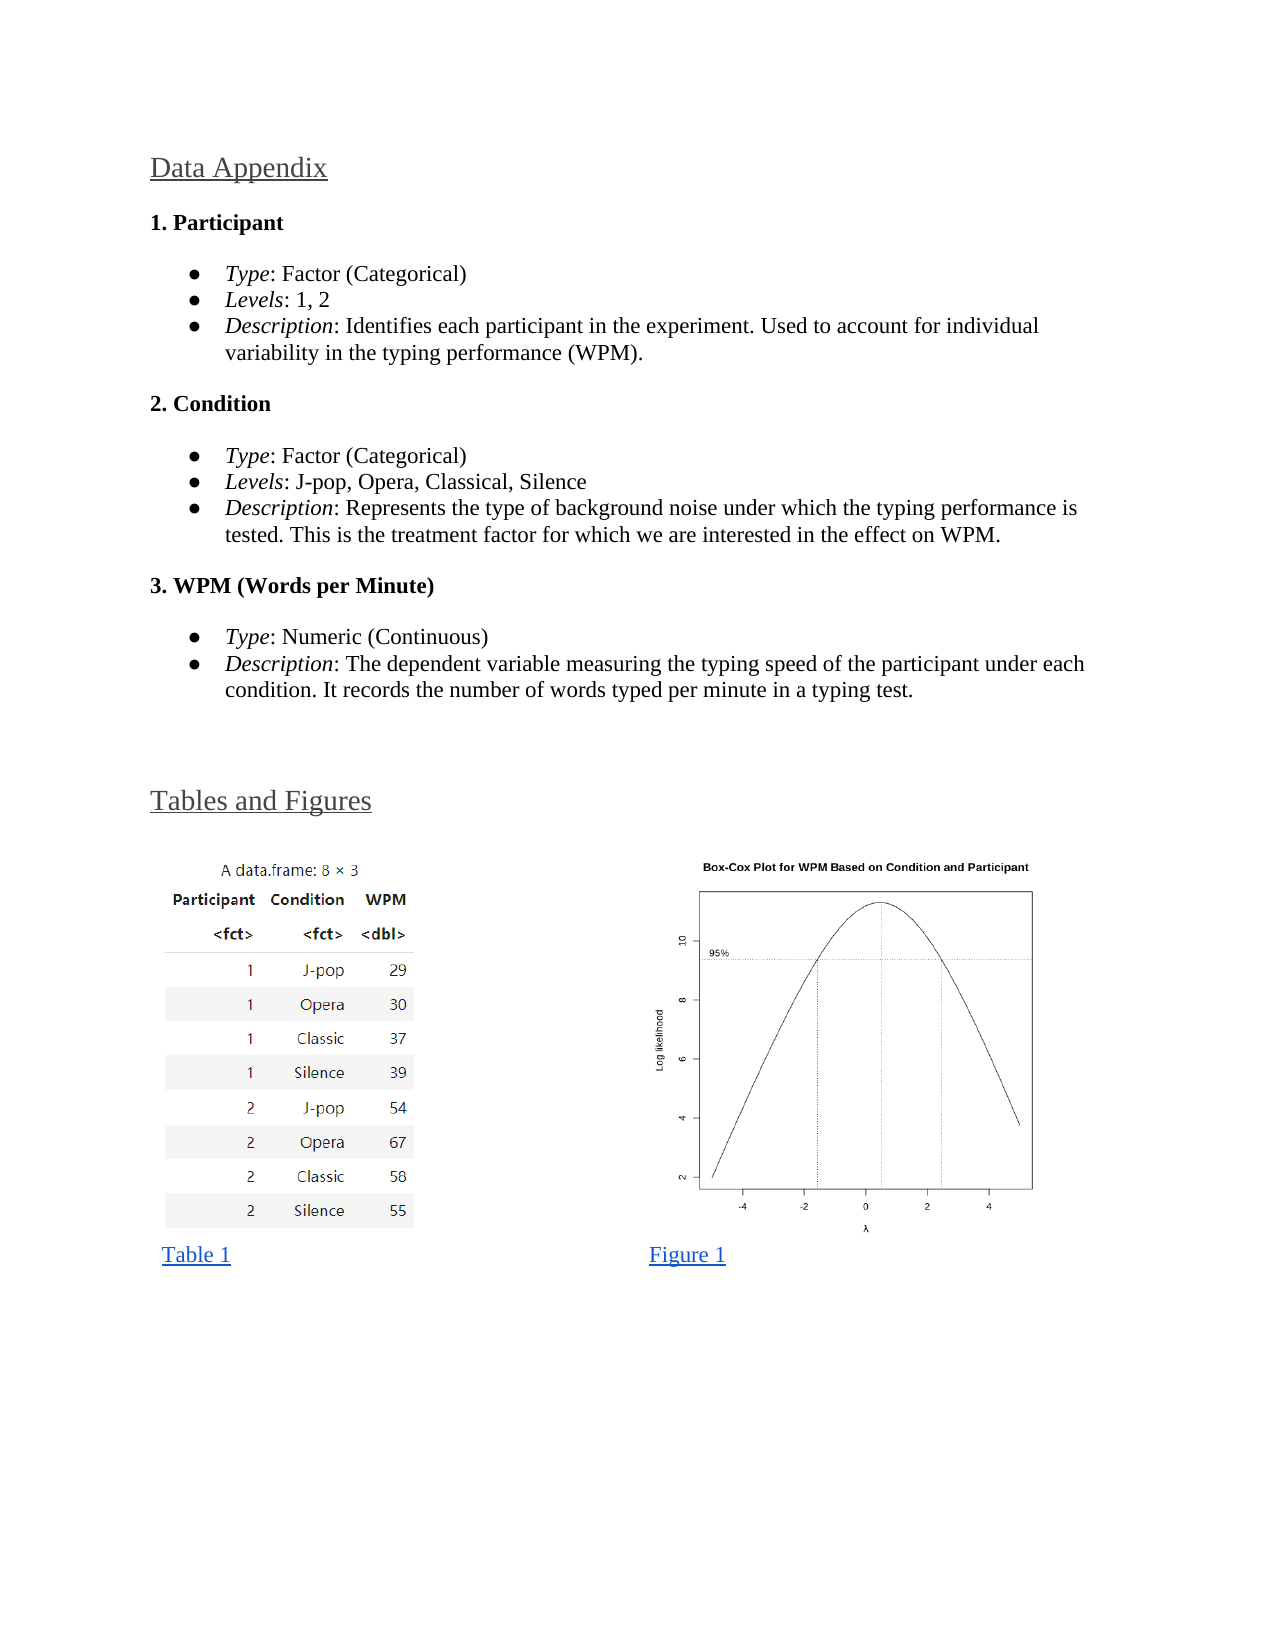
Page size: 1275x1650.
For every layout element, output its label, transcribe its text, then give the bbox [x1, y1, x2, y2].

list Type: Factor (Categorical) [187, 442, 1125, 468]
picture [161, 853, 424, 1238]
text 1. Participant [150, 208, 1125, 235]
table_header Table 1 [152, 843, 638, 1282]
subtitle Data Appendix [150, 150, 1125, 183]
list Description: Represents the type of background noise under which the typing performance is tested. This is the treatment factor for which we are interested in the effect on WPM. [187, 494, 1125, 547]
list Description: Identifies each participant in the experiment. Used to account for individual variability in the typing performance (WPM). [187, 313, 1125, 365]
list Levels: 1, 2 [187, 286, 1125, 313]
table_header Figure 1 [640, 843, 1125, 1282]
list Type: Factor (Categorical) [187, 260, 1125, 286]
picture [648, 853, 1037, 1238]
text 3. WPM (Words per Minute) [150, 572, 1125, 598]
list Type: Numeric (Continuous) [187, 623, 1125, 650]
list Description: The dependent variable measuring the typing speed of the participant under each condition. It records the number of words typed per minute in a typing test. [187, 650, 1125, 702]
list Levels: J-pop, Opera, Classical, Silence [187, 468, 1125, 494]
subtitle Tables and Figures [150, 783, 1125, 816]
text 2. Condition [150, 390, 1125, 417]
